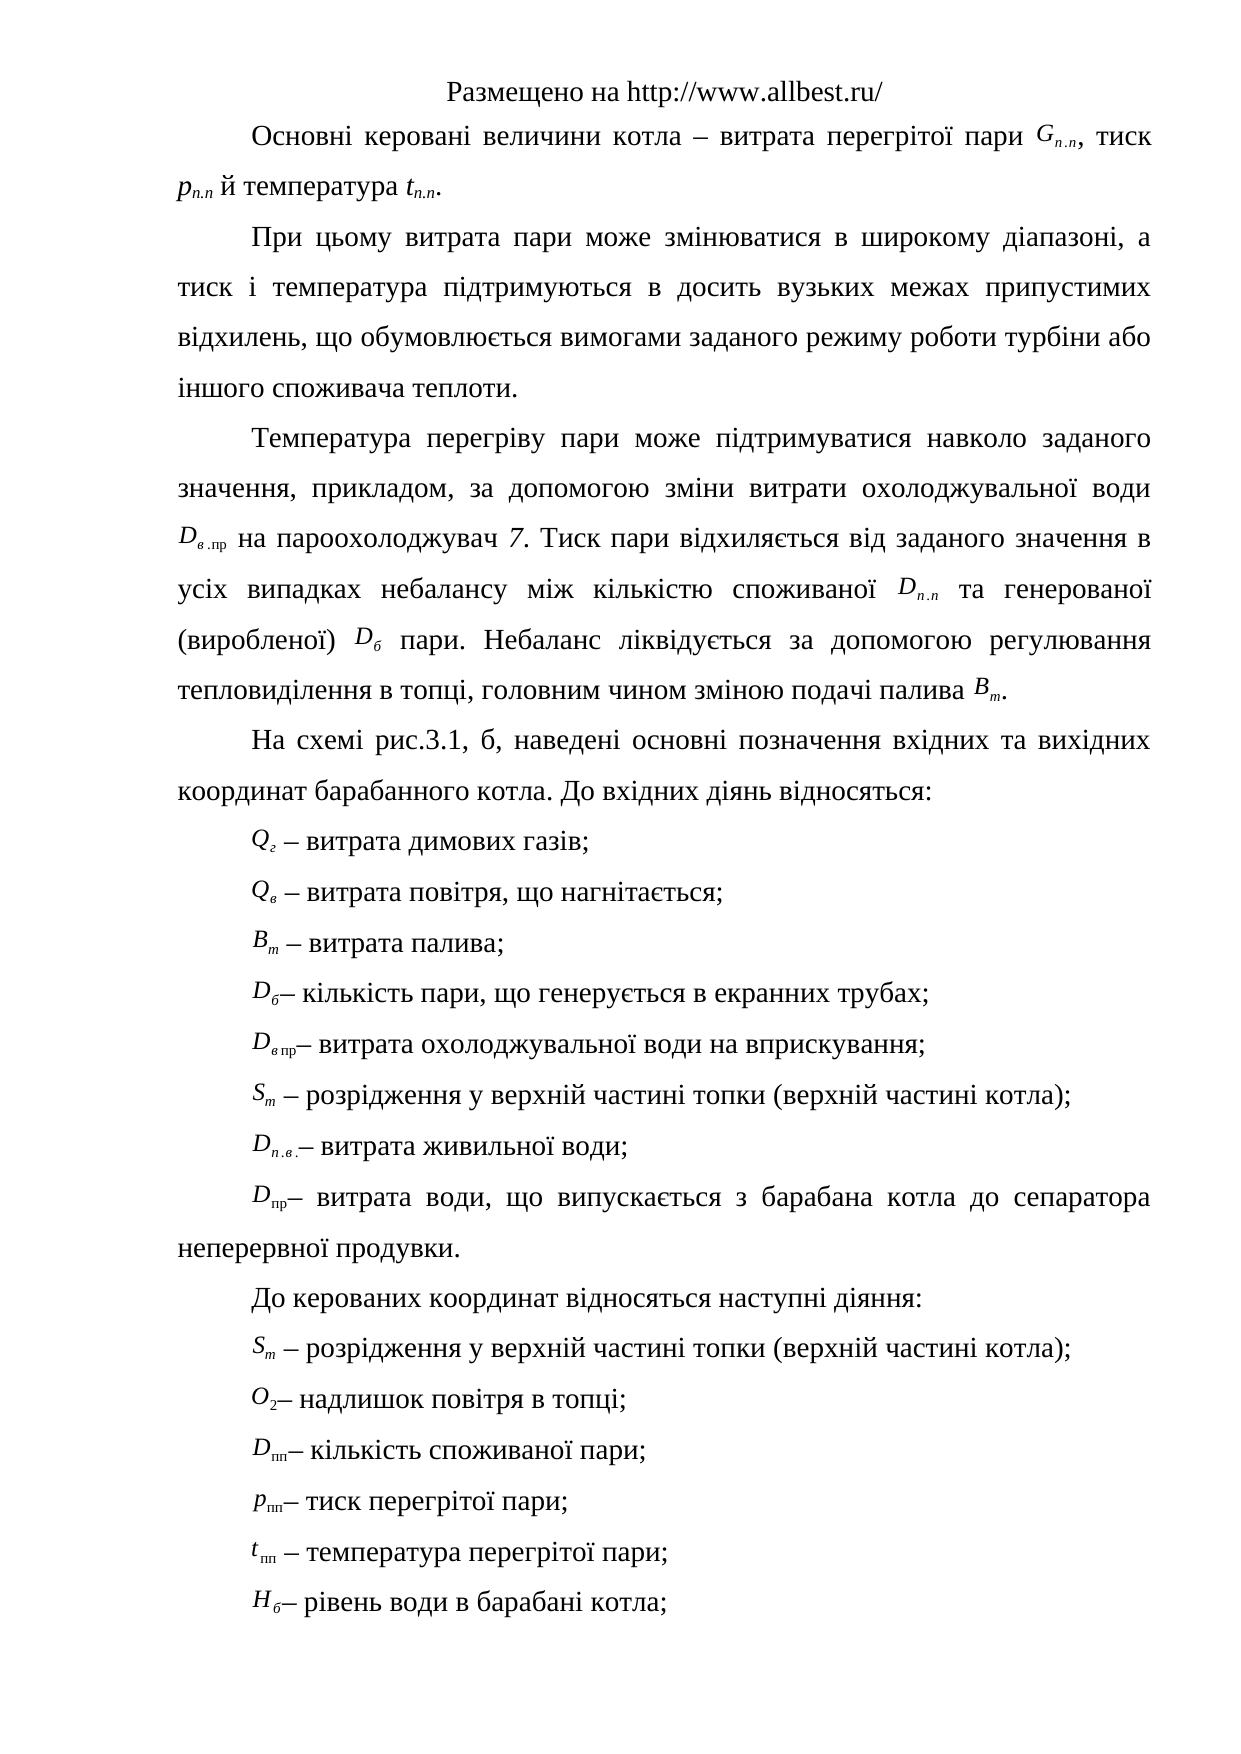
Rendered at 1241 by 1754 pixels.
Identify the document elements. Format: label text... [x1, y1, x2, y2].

text – витрата води, що випускається з барабана котла до сепаратора неперервної продувки. [177, 1179, 1152, 1263]
text При цьому витрата пари може змінюватися в широкому діапазоні, а тиск і температура підтримуються в досить вузьких межах припустимих відхилень, що обумовлюється вимогами заданого режиму роботи турбіни або іншого споживача теплоти. [177, 219, 1152, 403]
text – кількість пари, що генерується в екранних трубах; [177, 976, 1152, 1009]
text – тиск перегрітої пари; [177, 1483, 1152, 1517]
text – надлишок повітря в топці; [177, 1381, 1152, 1415]
text На схемі рис.3.1, б, наведені основні позначення вхідних та вихідних координат барабанного котла. До вхідних діянь відносяться: [177, 722, 1152, 806]
text Основні керовані величини котла – витрата перегрітої пари , тиск рп.п й температура tп.п. [177, 118, 1152, 202]
text – розрідження у верхній частині топки (верхній частині котла); [177, 1077, 1152, 1111]
text – витрата димових газів; [177, 823, 1152, 857]
text – витрата повітря, що нагнітається; [177, 874, 1152, 908]
text – кількість споживаної пари; [177, 1432, 1152, 1466]
text – витрата живильної води; [177, 1128, 1152, 1162]
text Температура перегріву пари може підтримуватися навколо заданого значення, прикладом, за допомогою зміни витрати охолоджувальної води на пароохолоджувач 7. Тиск пари відхиляється від заданого значення в усіх випадках небалансу між кількістю споживаної та генерованої (виробленої) пари. Небаланс ліквідується за допомогою регулювання тепловиділення в топці, головним чином зміною подачі палива . [177, 420, 1152, 706]
text – температура перегрітої пари; [177, 1534, 1152, 1568]
text До керованих координат відносяться наступні діяння: [177, 1280, 1152, 1313]
text – рівень води в барабані котла; [177, 1584, 1152, 1618]
text – розрідження у верхній частині топки (верхній частині котла); [177, 1330, 1152, 1364]
text – витрата охолоджувальної води на вприскування; [177, 1026, 1152, 1060]
text – витрата палива; [177, 925, 1152, 959]
